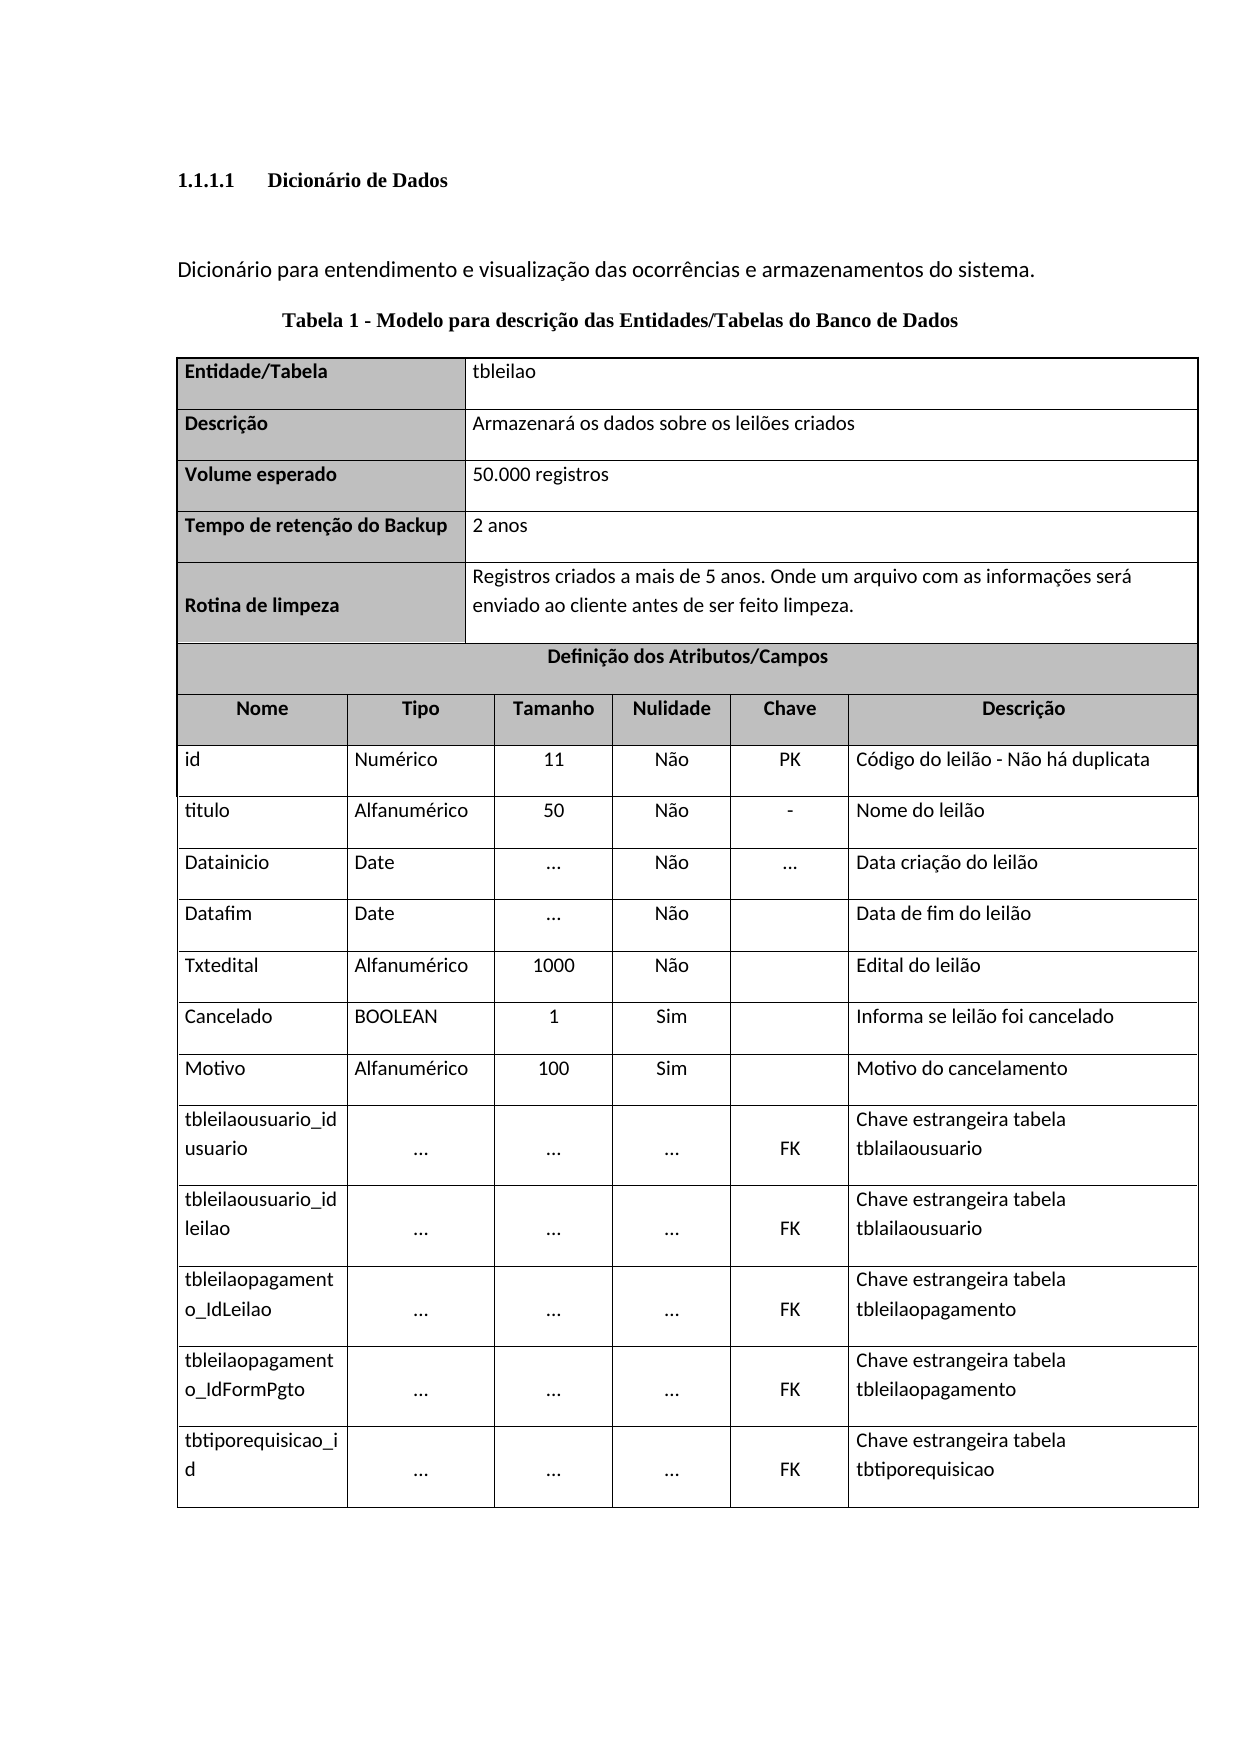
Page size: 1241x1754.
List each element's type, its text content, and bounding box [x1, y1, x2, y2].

table_cell tbleilaousuario_idleilao [178, 1186, 347, 1266]
table_cell Definição dos Atributos/Campos [178, 644, 1197, 694]
table_cell Volume esperado [178, 461, 465, 511]
table_cell Tamanho [495, 695, 612, 745]
table_cell Datafim [178, 900, 347, 951]
table_cell ... [613, 1267, 730, 1346]
table_cell Chave estrangeira tabela tbleilaopagamento [849, 1266, 1198, 1346]
table_cell Chave estrangeira tabela tbleilaopagamento [849, 1346, 1198, 1426]
table_cell - [731, 797, 848, 848]
table_cell Chave estrangeira tabela tblailaousuario [849, 1105, 1198, 1185]
table_cell Motivo [178, 1055, 347, 1105]
table_cell 1 [495, 1003, 612, 1053]
table_cell Data criação do leilão [849, 848, 1198, 899]
table_cell Datainicio [178, 849, 347, 899]
table_cell tbleilaopagamento_IdFormPgto [178, 1347, 347, 1426]
table_cell Nome do leilão [849, 797, 1198, 848]
table_cell Não [613, 849, 730, 899]
table_cell Sim [613, 1003, 730, 1053]
table_header tbleilao [466, 359, 1197, 409]
table_cell ... [495, 900, 612, 951]
table_cell ... [348, 1427, 494, 1507]
table_cell Chave estrangeira tabela tblailaousuario [849, 1185, 1198, 1266]
table_cell BOOLEAN [348, 1003, 494, 1053]
table_cell ... [495, 1427, 612, 1507]
table_cell 50.000 registros [466, 461, 1197, 511]
table_cell ... [495, 1106, 612, 1185]
table_cell Chave estrangeira tabela tbtiporequisicao [849, 1426, 1198, 1507]
table_cell ... [613, 1427, 730, 1507]
table_cell Rotina de limpeza [178, 563, 465, 642]
table_cell Não [613, 900, 730, 951]
table_cell 100 [495, 1055, 612, 1105]
table_cell Descrição [178, 410, 465, 460]
table_cell 1000 [495, 952, 612, 1002]
table_cell 11 [495, 746, 612, 796]
table_cell ... [613, 1106, 730, 1185]
table_cell FK [731, 1106, 848, 1185]
table_cell Numérico [348, 746, 494, 796]
table_cell ... [495, 1267, 612, 1346]
table_cell Data de fim do leilão [849, 899, 1198, 951]
table_cell 2 anos [466, 512, 1197, 562]
table_cell ... [348, 1267, 494, 1346]
table_cell Não [613, 797, 730, 848]
table_cell FK [731, 1186, 848, 1266]
table_cell Nome [178, 695, 347, 745]
table_cell FK [731, 1347, 848, 1426]
table_cell ... [731, 849, 848, 899]
table_cell Alfanumérico [348, 1055, 494, 1105]
table_cell titulo [178, 797, 347, 848]
table_cell Alfanumérico [348, 952, 494, 1002]
table_cell ... [613, 1347, 730, 1426]
table_header Entidade/Tabela [178, 359, 465, 409]
subtitle Dicionário de Dados [177, 168, 1063, 192]
table_cell Txtedital [178, 952, 347, 1002]
table_cell Tempo de retenção do Backup [178, 512, 465, 562]
table_cell Não [613, 952, 730, 1002]
table_cell Date [348, 849, 494, 899]
table_cell Edital do leilão [849, 951, 1198, 1002]
table_cell ... [613, 1186, 730, 1266]
table_cell tbleilaousuario_idusuario [178, 1106, 347, 1185]
table_cell Alfanumérico [348, 797, 494, 848]
table_cell Informa se leilão foi cancelado [849, 1002, 1198, 1053]
table_cell FK [731, 1267, 848, 1346]
table_cell [731, 900, 848, 951]
table_cell Descrição [849, 695, 1197, 745]
table_cell ... [348, 1347, 494, 1426]
table_cell Date [348, 900, 494, 951]
table_cell Código do leilão - Não há duplicata [849, 746, 1197, 796]
table_cell [731, 1055, 848, 1105]
table_cell [731, 952, 848, 1002]
table_cell id [178, 746, 347, 796]
text Dicionário para entendimento e visualização das ocorrências e armazenamentos do sistema. [177, 255, 1063, 283]
table_cell Tipo [348, 695, 494, 745]
table_cell Não [613, 746, 730, 796]
table_cell Registros criados a mais de 5 anos. Onde um arquivo com as informações será enviado ao cliente antes de ser feito limpeza. [466, 563, 1197, 642]
table_cell PK [731, 746, 848, 796]
table_cell ... [348, 1186, 494, 1266]
table_cell tbtiporequisicao_id [178, 1427, 347, 1507]
table_cell Armazenará os dados sobre os leilões criados [466, 410, 1197, 460]
table_cell Nulidade [613, 695, 730, 745]
table_cell [731, 1003, 848, 1053]
table_cell Motivo do cancelamento [849, 1054, 1198, 1105]
table_cell Sim [613, 1055, 730, 1105]
table_cell tbleilaopagamento_IdLeilao [178, 1267, 347, 1346]
table_cell FK [731, 1427, 848, 1507]
table_cell 50 [495, 797, 612, 848]
table_cell Cancelado [178, 1003, 347, 1053]
table_cell Chave [731, 695, 848, 745]
table_cell ... [348, 1106, 494, 1185]
table_cell ... [495, 1347, 612, 1426]
table_cell ... [495, 849, 612, 899]
table_cell ... [495, 1186, 612, 1266]
